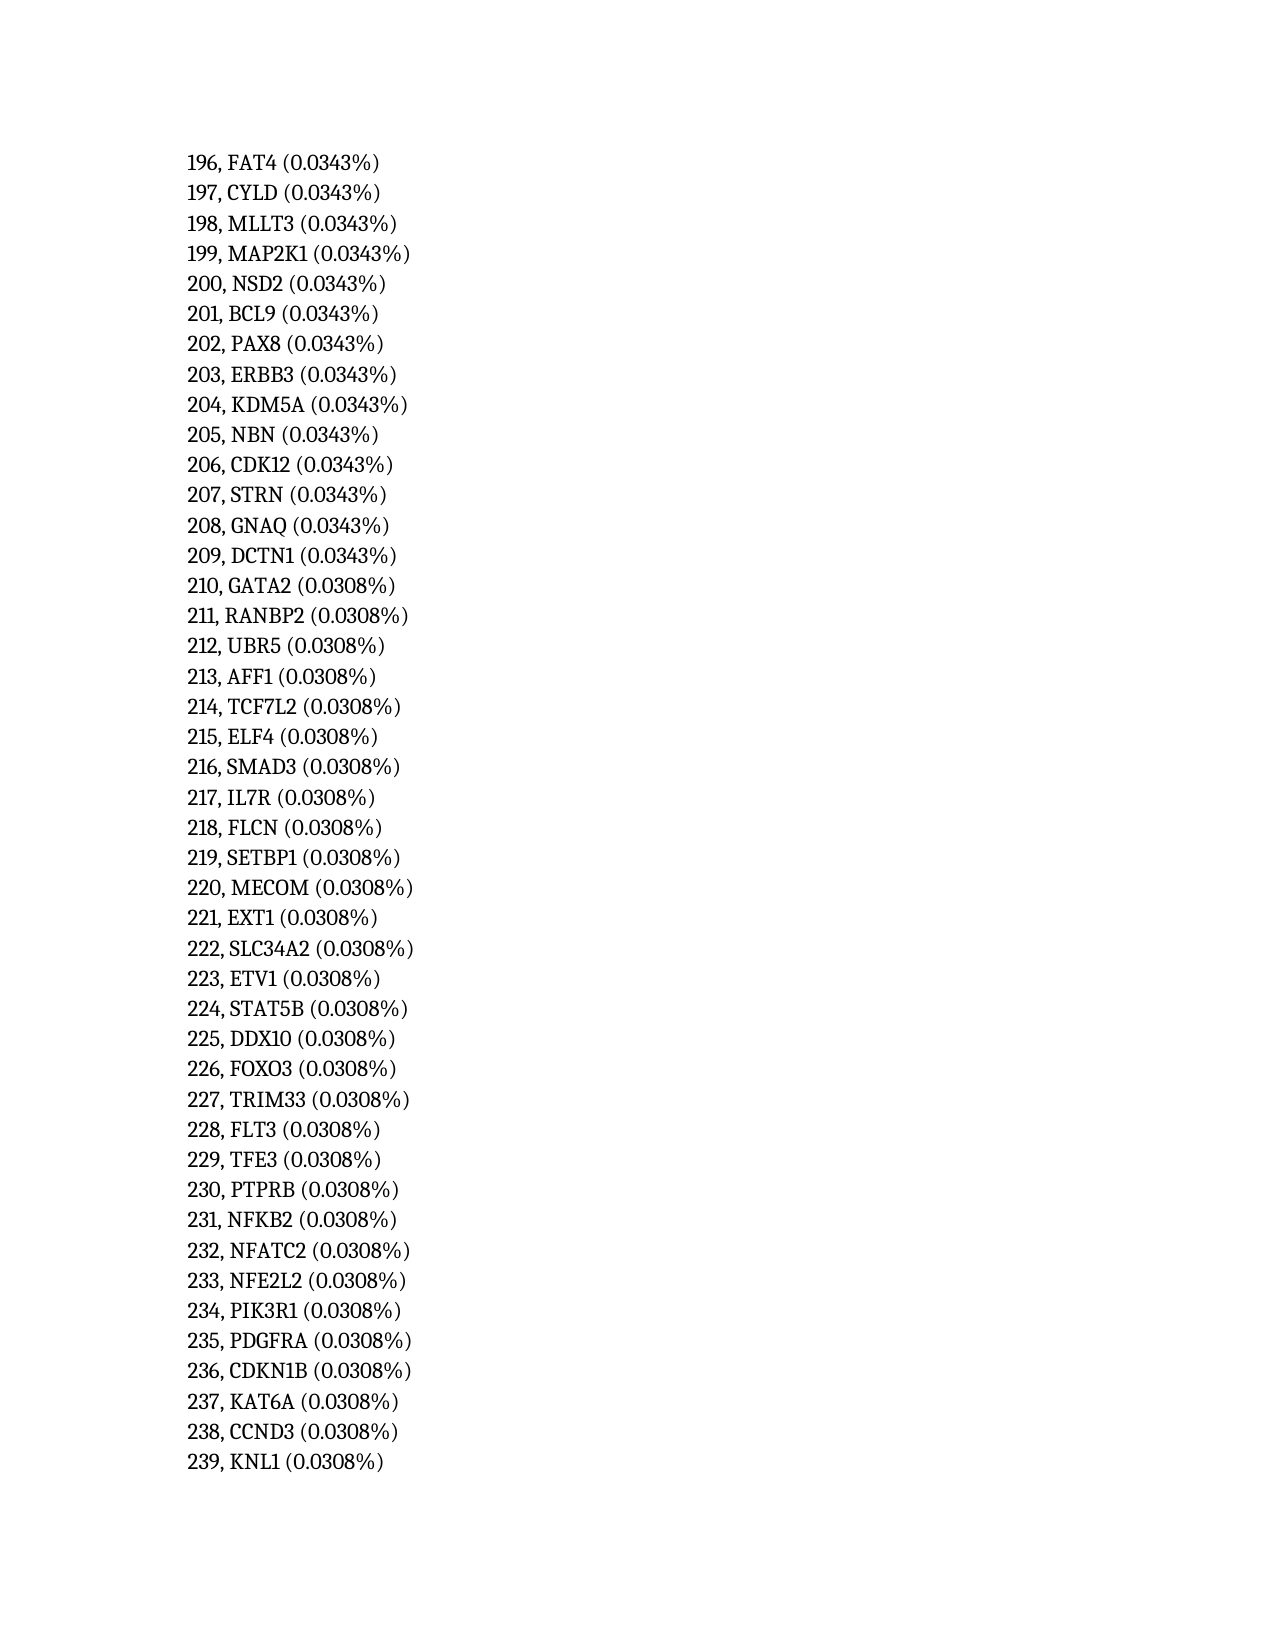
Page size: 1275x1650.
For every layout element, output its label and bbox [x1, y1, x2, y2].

text [187, 150, 1087, 1475]
